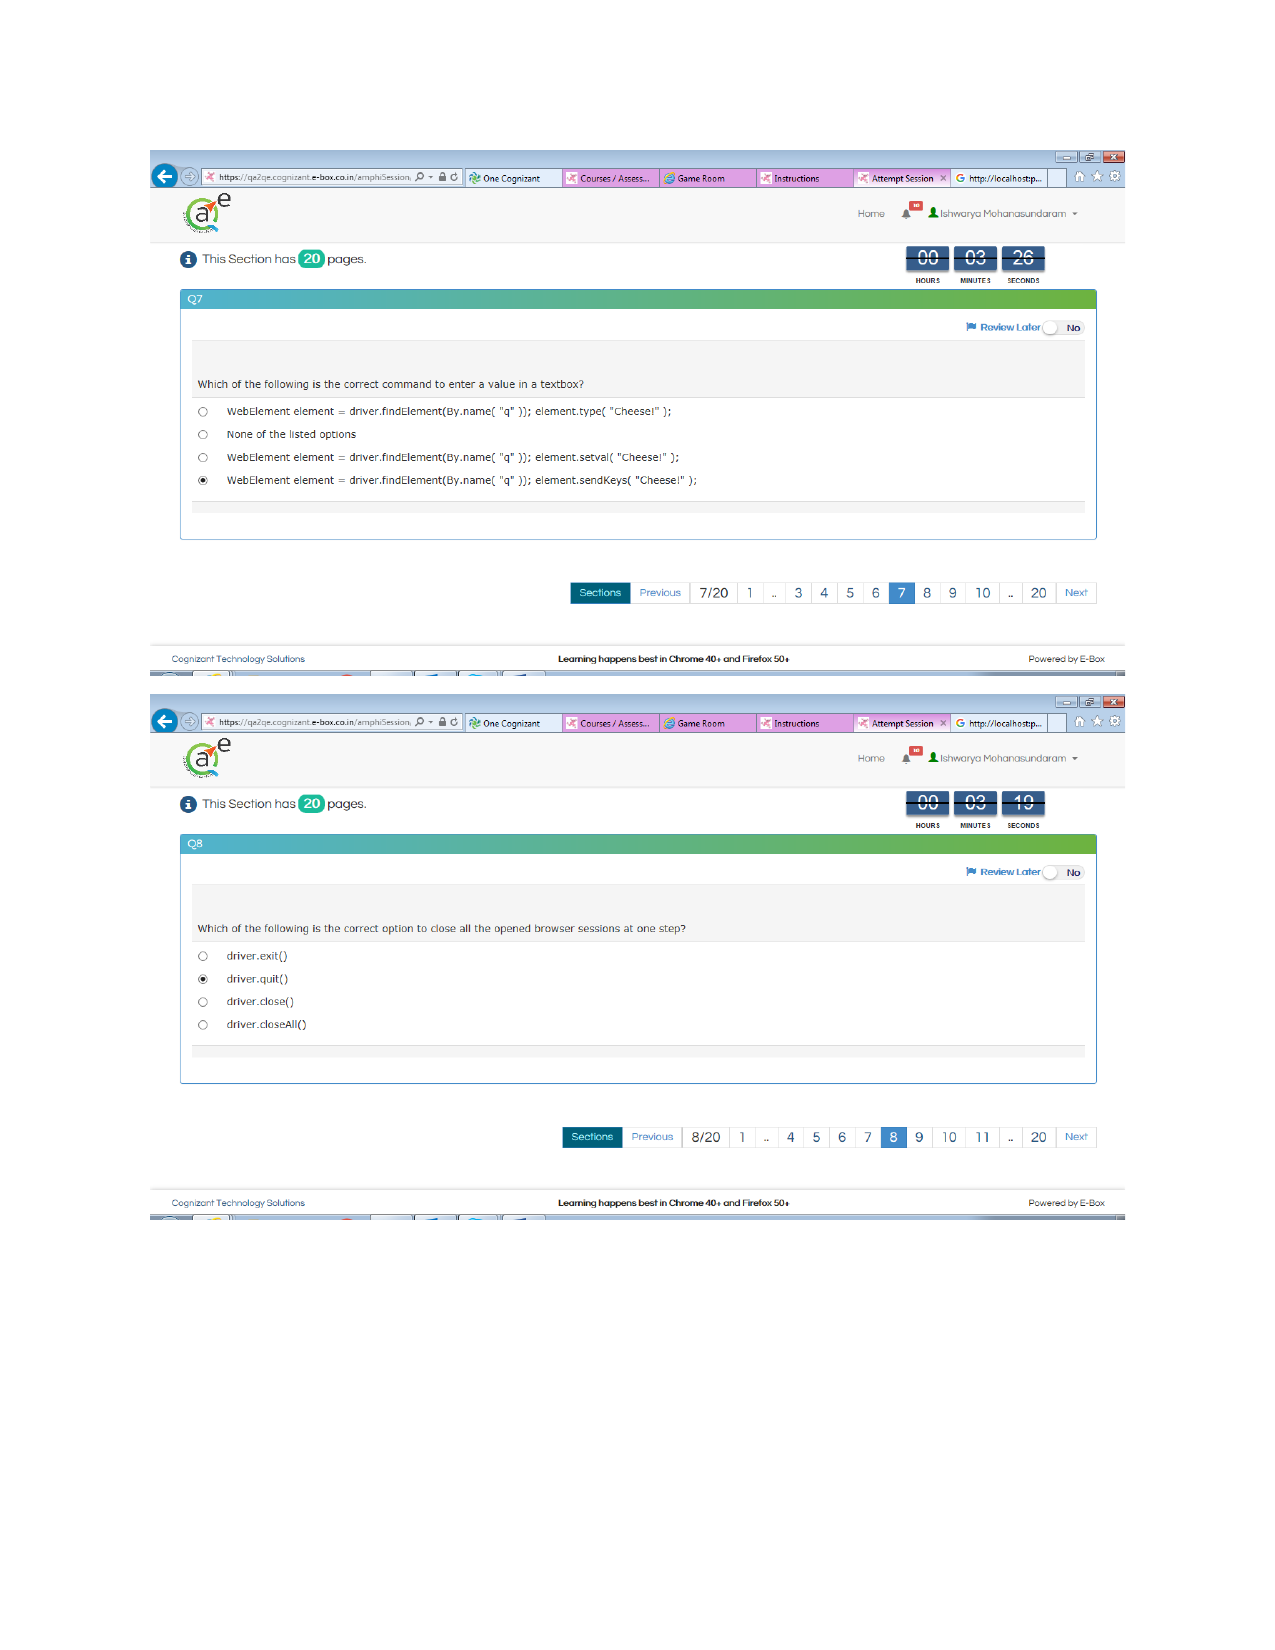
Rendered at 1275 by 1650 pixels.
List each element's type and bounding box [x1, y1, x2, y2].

picture [150, 150, 1125, 676]
picture [150, 694, 1125, 1220]
